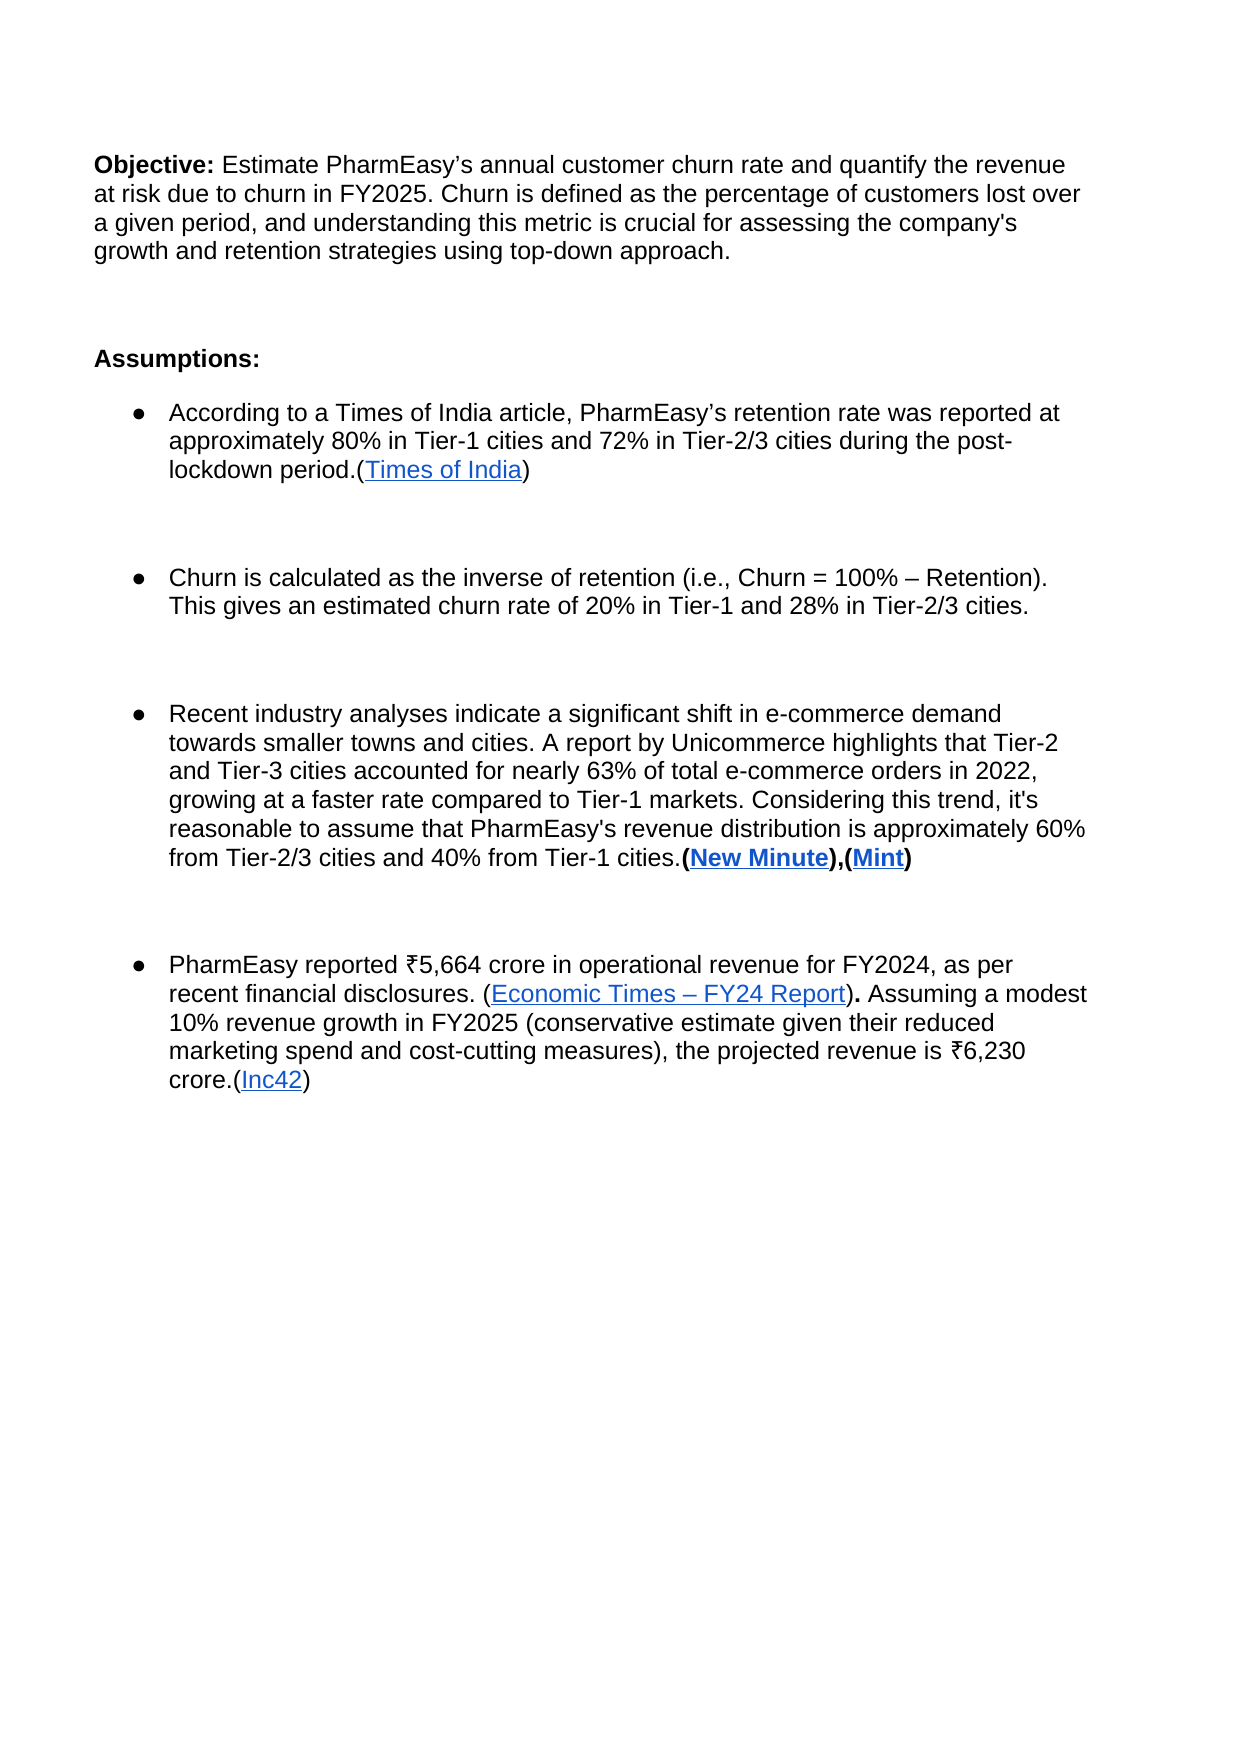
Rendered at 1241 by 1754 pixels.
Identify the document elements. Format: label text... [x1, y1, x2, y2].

list Churn is calculated as the inverse of retention (i.e., Churn = 100% – Retention). This gives an estimated churn rate of 20% in Tier-1 and 28% in Tier-2/3 cities. [131, 562, 1090, 620]
text Assumptions: [94, 344, 1090, 372]
text Objective: Estimate PharmEasy’s annual customer churn rate and quantify the revenue at risk due to churn in FY2025. Churn is defined as the percentage of customers lost over a given period, and understanding this metric is crucial for assessing the company's growth and retention strategies using top-down approach. [94, 150, 1090, 265]
list According to a Times of India article, PharmEasy’s retention rate was reported at approximately 80% in Tier-1 cities and 72% in Tier-2/3 cities during the post-lockdown period.(Times of India) [131, 397, 1090, 484]
list PharmEasy reported ₹5,664 crore in operational revenue for FY2024, as per recent financial disclosures. (Economic Times – FY24 Report). Assuming a modest 10% revenue growth in FY2025 (conservative estimate given their reduced marketing spend and cost-cutting measures), the projected revenue is ₹6,230 crore.(Inc42) [131, 950, 1090, 1120]
list Recent industry analyses indicate a significant shift in e-commerce demand towards smaller towns and cities. A report by Unicommerce highlights that Tier-2 and Tier-3 cities accounted for nearly 63% of total e-commerce orders in 2022, growing at a faster rate compared to Tier-1 markets. Considering this trend, it's reasonable to assume that PharmEasy's revenue distribution is approximately 60% from Tier-2/3 cities and 40% from Tier-1 cities.(New Minute),(Mint) [131, 699, 1090, 871]
